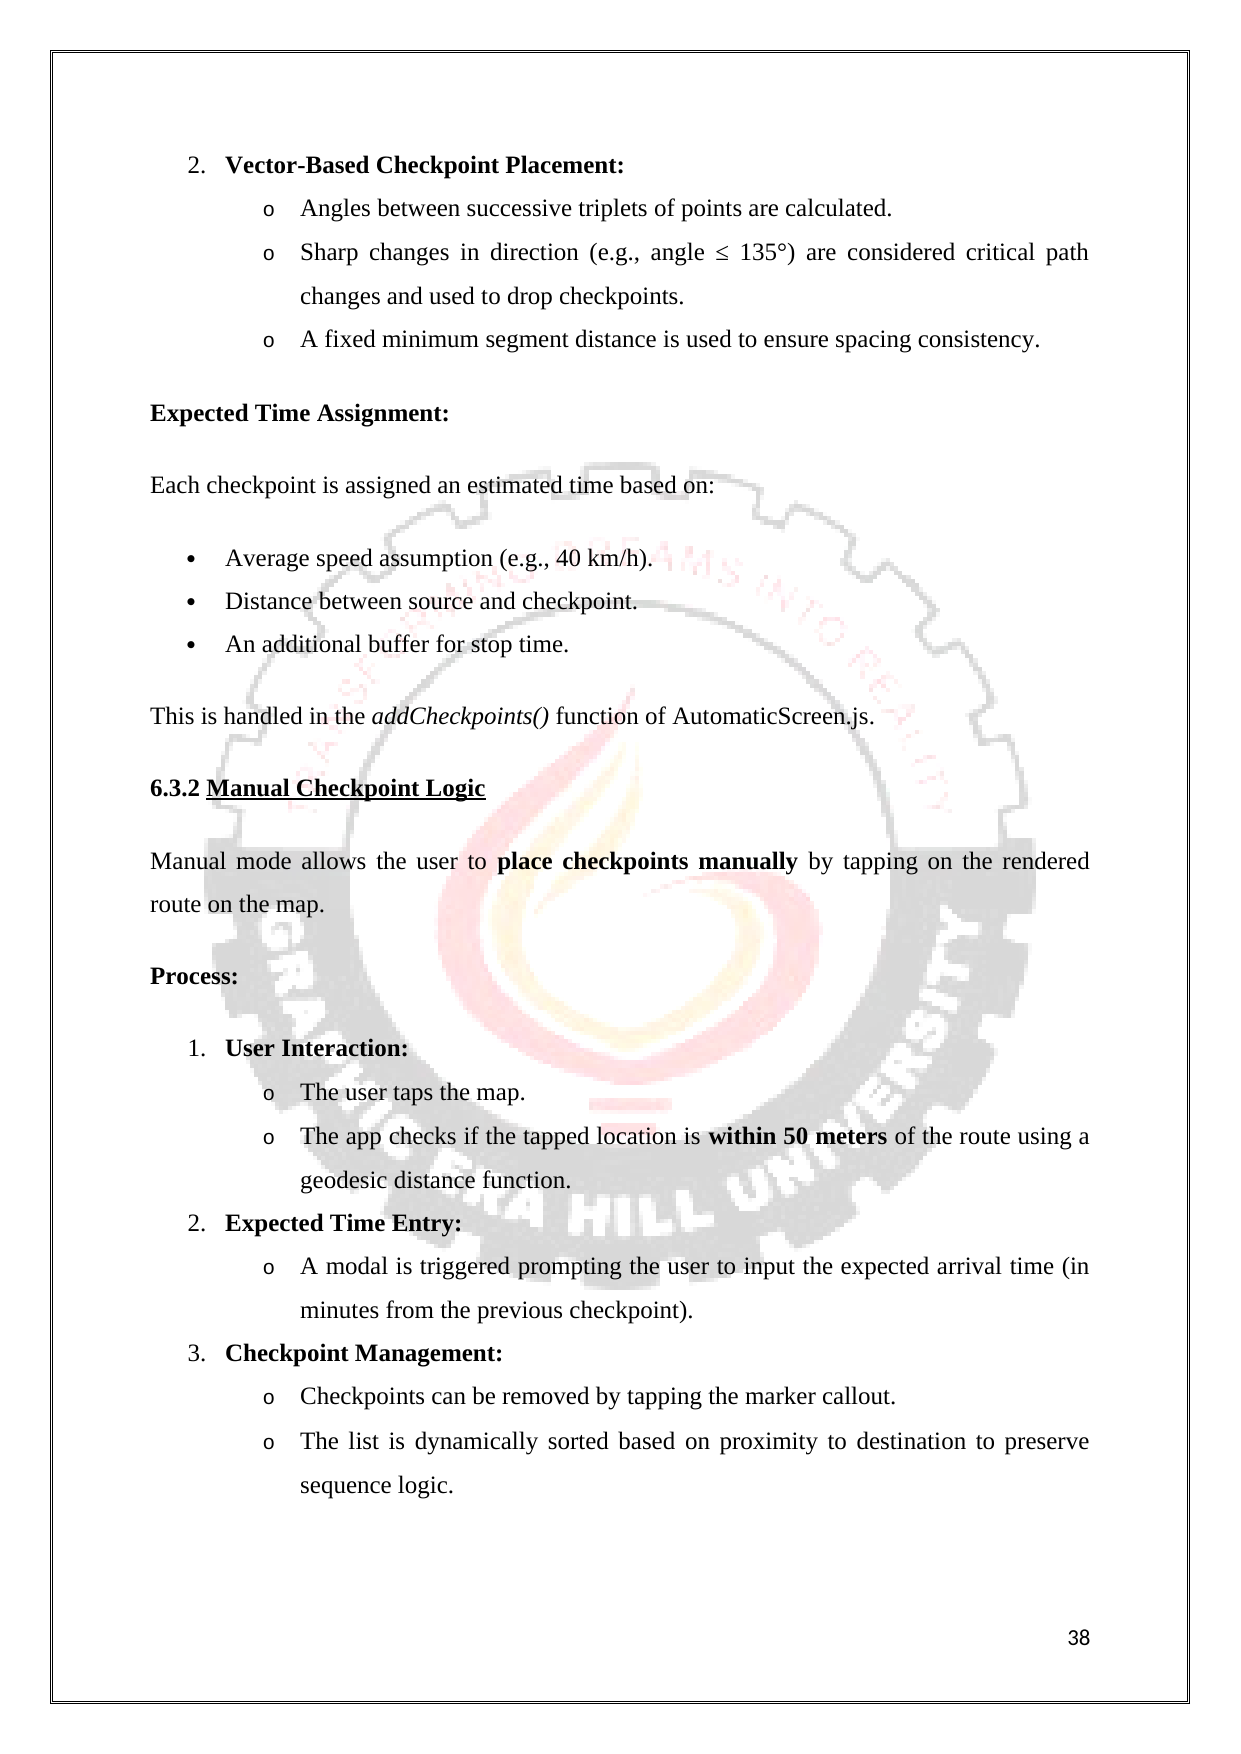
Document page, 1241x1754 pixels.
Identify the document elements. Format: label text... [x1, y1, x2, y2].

list Angles between successive triplets of points are calculated. [262, 193, 1090, 223]
list A fixed minimum segment distance is used to ensure spacing consistency. [262, 324, 1090, 354]
text Each checkpoint is assigned an estimated time based on: [150, 470, 1090, 499]
list Vector-Based Checkpoint Placement: [187, 150, 1090, 179]
list Sharp changes in direction (e.g., angle ≤ 135°) are considered critical path changes and used to drop checkpoints. [262, 237, 1090, 310]
list Average speed assumption (e.g., 40 km/h). [187, 543, 1090, 571]
text This is handled in the addCheckpoints() function of AutomaticScreen.js. [150, 701, 1090, 730]
list A modal is triggered prompting the user to input the expected arrival time (in minutes from the previous checkpoint). [262, 1251, 1090, 1324]
list User Interaction: [187, 1033, 1090, 1062]
list Distance between source and checkpoint. [187, 586, 1090, 614]
list The user taps the map. [262, 1077, 1090, 1106]
text Manual mode allows the user to place checkpoints manually by tapping on the rendered route on the map. [150, 846, 1090, 918]
list Checkpoints can be removed by tapping the marker callout. [262, 1381, 1090, 1411]
list The list is dynamically sorted based on proximity to destination to preserve sequence logic. [262, 1426, 1090, 1498]
list Expected Time Entry: [187, 1208, 1090, 1237]
subtitle Process: [150, 961, 1090, 990]
subtitle 6.3.2 Manual Checkpoint Logic [150, 773, 1090, 802]
list The app checks if the tapped location is within 50 meters of the route using a geodesic distance function. [262, 1121, 1090, 1194]
list An additional buffer for stop time. [187, 629, 1090, 658]
subtitle Expected Time Assignment: [150, 398, 1090, 427]
list Checkpoint Management: [187, 1338, 1090, 1367]
